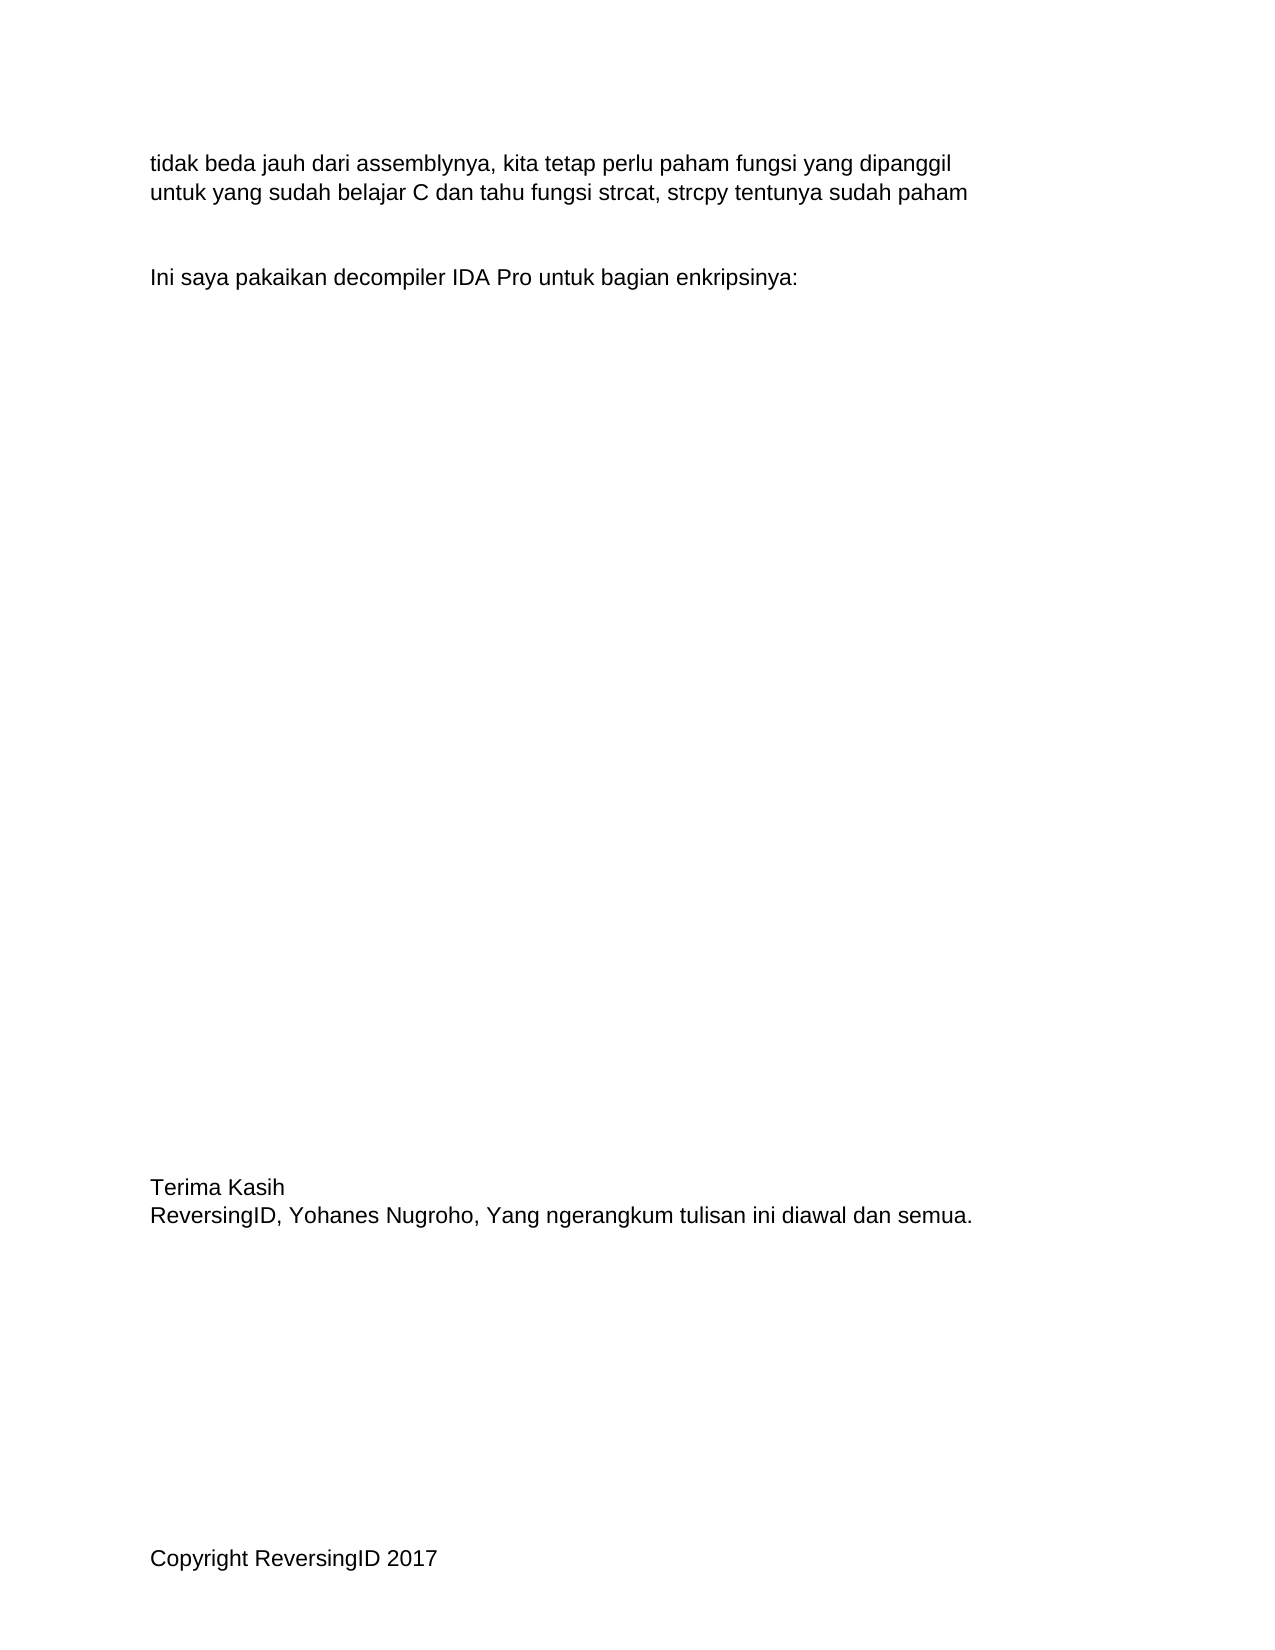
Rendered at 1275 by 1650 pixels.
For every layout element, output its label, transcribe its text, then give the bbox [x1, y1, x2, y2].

text untuk yang sudah belajar C dan tahu fungsi strcat, strcpy tentunya sudah paham [150, 178, 1125, 205]
text Terima Kasih [150, 1174, 1125, 1200]
text tidak beda jauh dari assemblynya, kita tetap perlu paham fungsi yang dipanggil [150, 150, 1125, 176]
text ReversingID, Yohanes Nugroho, Yang ngerangkum tulisan ini diawal dan semua. [150, 1202, 1125, 1228]
text Ini saya pakaikan decompiler IDA Pro untuk bagian enkripsinya: [150, 264, 1125, 290]
